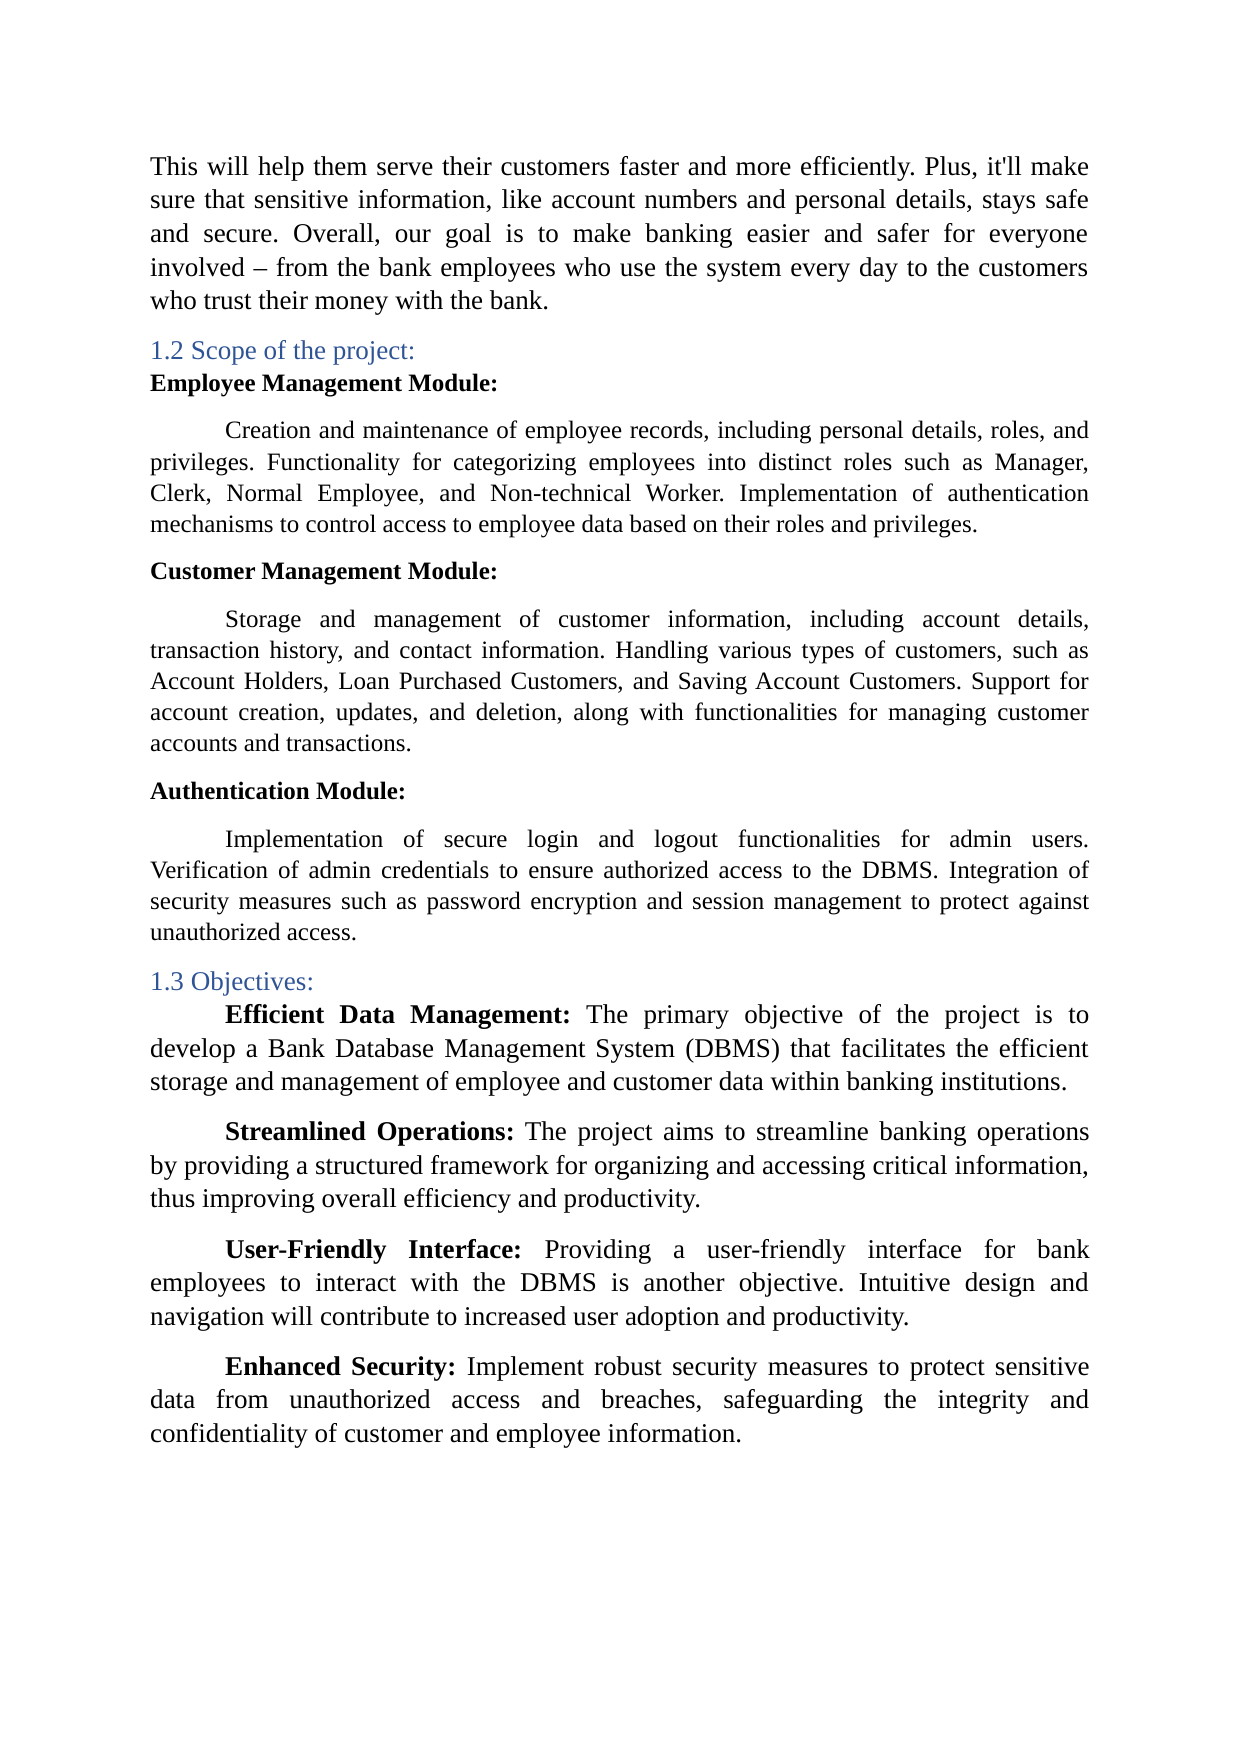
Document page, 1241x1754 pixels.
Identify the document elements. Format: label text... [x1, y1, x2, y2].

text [150, 150, 1090, 315]
text Storage and management of customer information, including account details, transaction history, and contact information. Handling various types of customers, such as Account Holders, Loan Purchased Customers, and Saving Account Customers. Support for account creation, updates, and deletion, along with functionalities for managing customer accounts and transactions. [150, 604, 1090, 757]
subtitle 1.3 Objectives: [150, 964, 1090, 996]
text Authentication Module: [150, 776, 1090, 805]
text Enhanced Security: Implement robust security measures to protect sensitive data from unauthorized access and breaches, safeguarding the integrity and confidentiality of customer and employee information. [150, 1350, 1090, 1448]
text Implementation of secure login and logout functionalities for admin users. Verification of admin credentials to ensure authorized access to the DBMS. Integration of security measures such as password encryption and session management to protect against unauthorized access. [150, 824, 1090, 946]
text Employee Management Module: [150, 368, 1090, 397]
subtitle 1.2 Scope of the project: [150, 334, 1090, 366]
text User-Friendly Interface: Providing a user-friendly interface for bank employees to interact with the DBMS is another objective. Intuitive design and navigation will contribute to increased user adoption and productivity. [150, 1233, 1090, 1331]
text Efficient Data Management: The primary objective of the project is to develop a Bank Database Management System (DBMS) that facilitates the efficient storage and management of employee and customer data within banking institutions. [150, 998, 1090, 1096]
text Streamlined Operations: The project aims to streamline banking operations by providing a structured framework for organizing and accessing critical information, thus improving overall efficiency and productivity. [150, 1115, 1090, 1214]
text Creation and maintenance of employee records, including personal details, roles, and privileges. Functionality for categorizing employees into distinct roles such as Manager, Clerk, Normal Employee, and Non-technical Worker. Implementation of authentication mechanisms to control access to employee data based on their roles and privileges. [150, 416, 1090, 537]
text Customer Management Module: [150, 556, 1090, 585]
